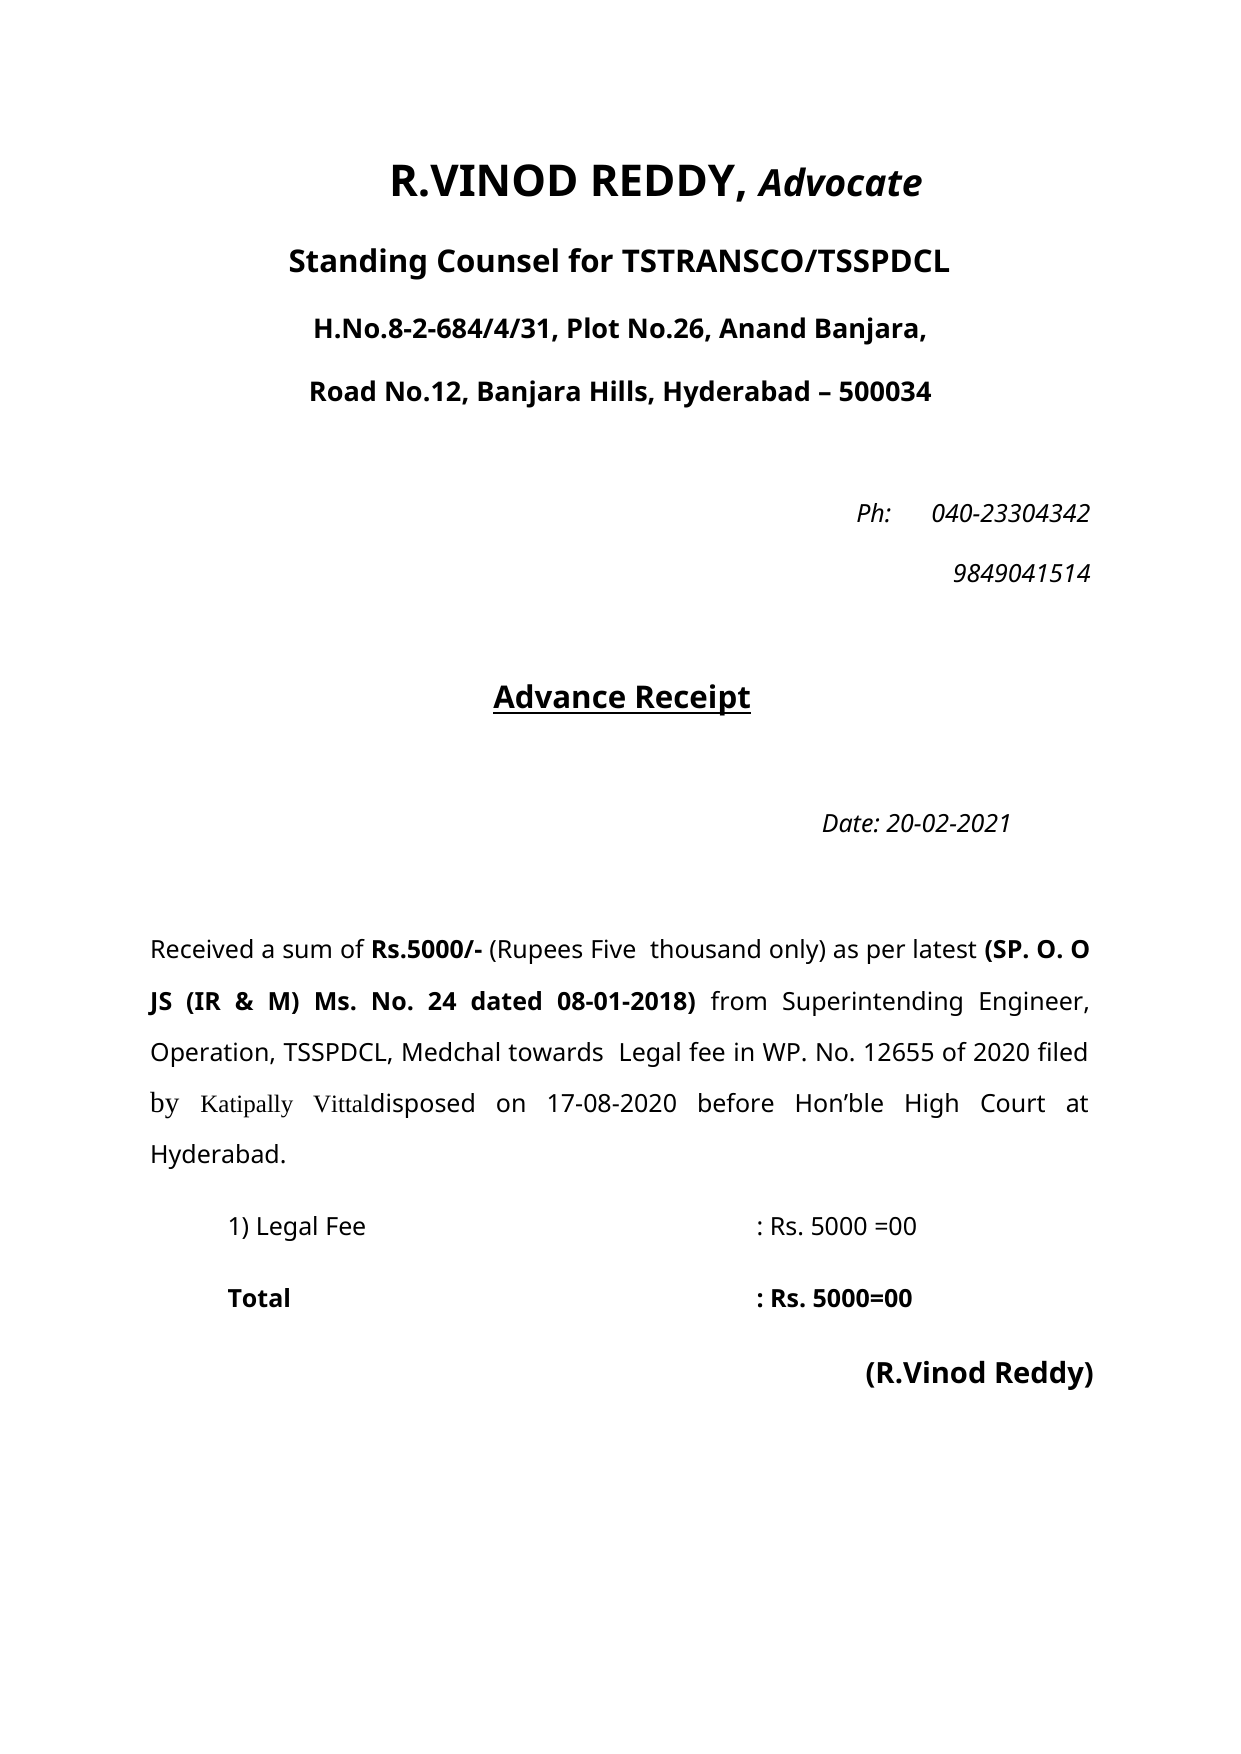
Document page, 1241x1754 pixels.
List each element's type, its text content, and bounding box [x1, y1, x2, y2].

text Total : Rs. 5000=00 [227, 1281, 975, 1314]
text R.VINOD REDDY, Advocate [227, 150, 1012, 209]
text 9849041514 [150, 556, 1090, 589]
text H.No.8-2-684/4/31, Plot No.26, Anand Banjara, [150, 309, 1090, 346]
text Date: 20-02-2021 [227, 805, 1012, 839]
text Received a sum of Rs.5000/- (Rupees Five thousand only) as per latest (SP. O. O JS (IR & M) Ms. No. 24 dated 08-01-2018) from Superintending Engineer, Operation, TSSPDCL, Medchal towards Legal fee in WP. No. 12655 of 2020 filed by Katipally Vittaldisposed on 17-08-2020 before Hon’ble High Court at Hyderabad. [150, 932, 1090, 1171]
text (R.Vinod Reddy) [677, 1352, 1094, 1392]
text Standing Counsel for TSTRANSCO/TSSPDCL [227, 239, 1012, 282]
text Road No.12, Banjara Hills, Hyderabad – 500034 [150, 372, 1090, 409]
text Ph: 040-23304342 [150, 496, 1090, 529]
text 1) Legal Fee : Rs. 5000 =00 [227, 1209, 975, 1243]
text Advance Receipt [150, 676, 1094, 718]
